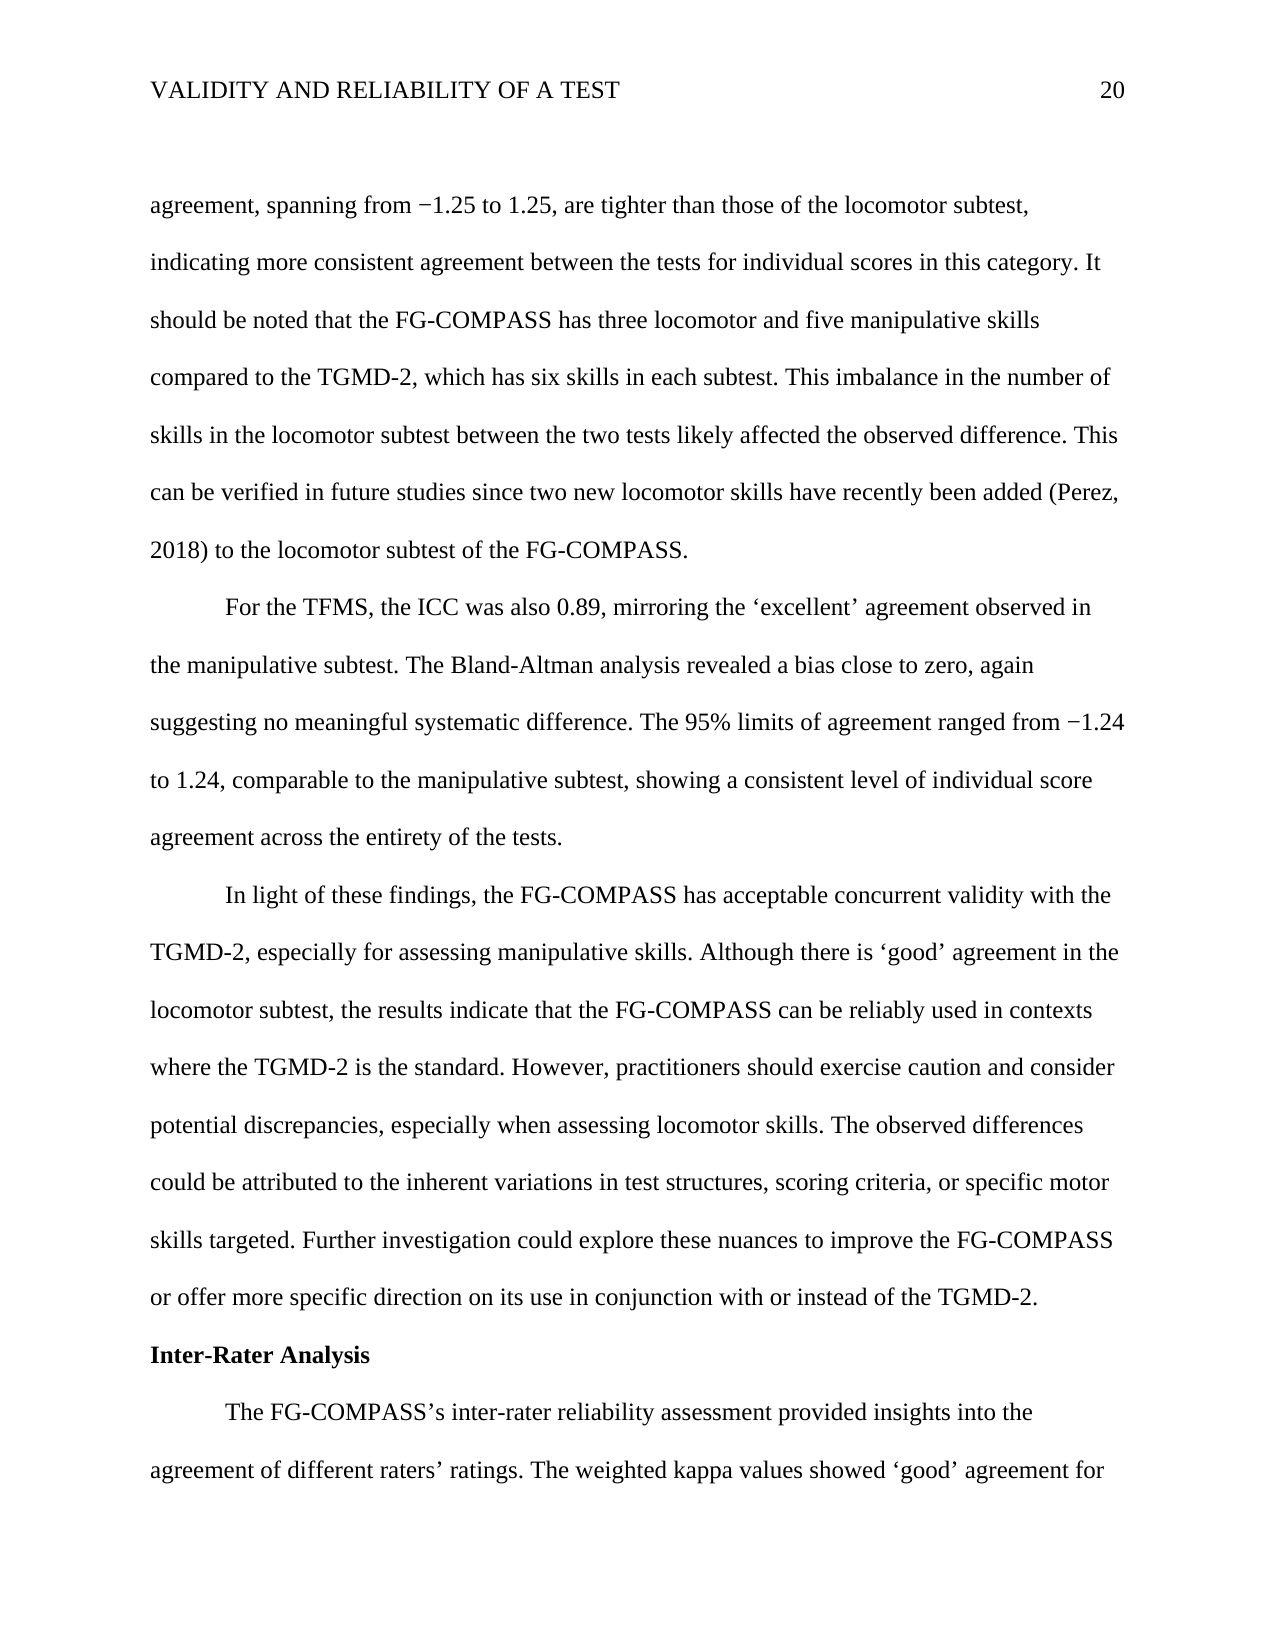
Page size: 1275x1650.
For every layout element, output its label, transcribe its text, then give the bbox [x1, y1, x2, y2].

text In light of these findings, the FG-COMPASS has acceptable concurrent validity with the TGMD-2, especially for assessing manipulative skills. Although there is ‘good’ agreement in the locomotor subtest, the results indicate that the FG-COMPASS can be reliably used in contexts where the TGMD-2 is the standard. However, practitioners should exercise caution and consider potential discrepancies, especially when assessing locomotor skills. The observed differences could be attributed to the inherent variations in test structures, scoring criteria, or specific motor skills targeted. Further investigation could explore these nuances to improve the FG-COMPASS or offer more specific direction on its use in conjunction with or instead of the TGMD-2. [150, 880, 1125, 1311]
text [150, 190, 1125, 564]
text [150, 1397, 1125, 1484]
text For the TFMS, the ICC was also 0.89, mirroring the ‘excellent’ agreement observed in the manipulative subtest. The Bland-Altman analysis revealed a bias close to zero, again suggesting no meaningful systematic difference. The 95% limits of agreement ranged from −1.24 to 1.24, comparable to the manipulative subtest, showing a consistent level of individual score agreement across the entirety of the tests. [150, 592, 1125, 851]
subtitle Inter-Rater Analysis [150, 1340, 1125, 1369]
